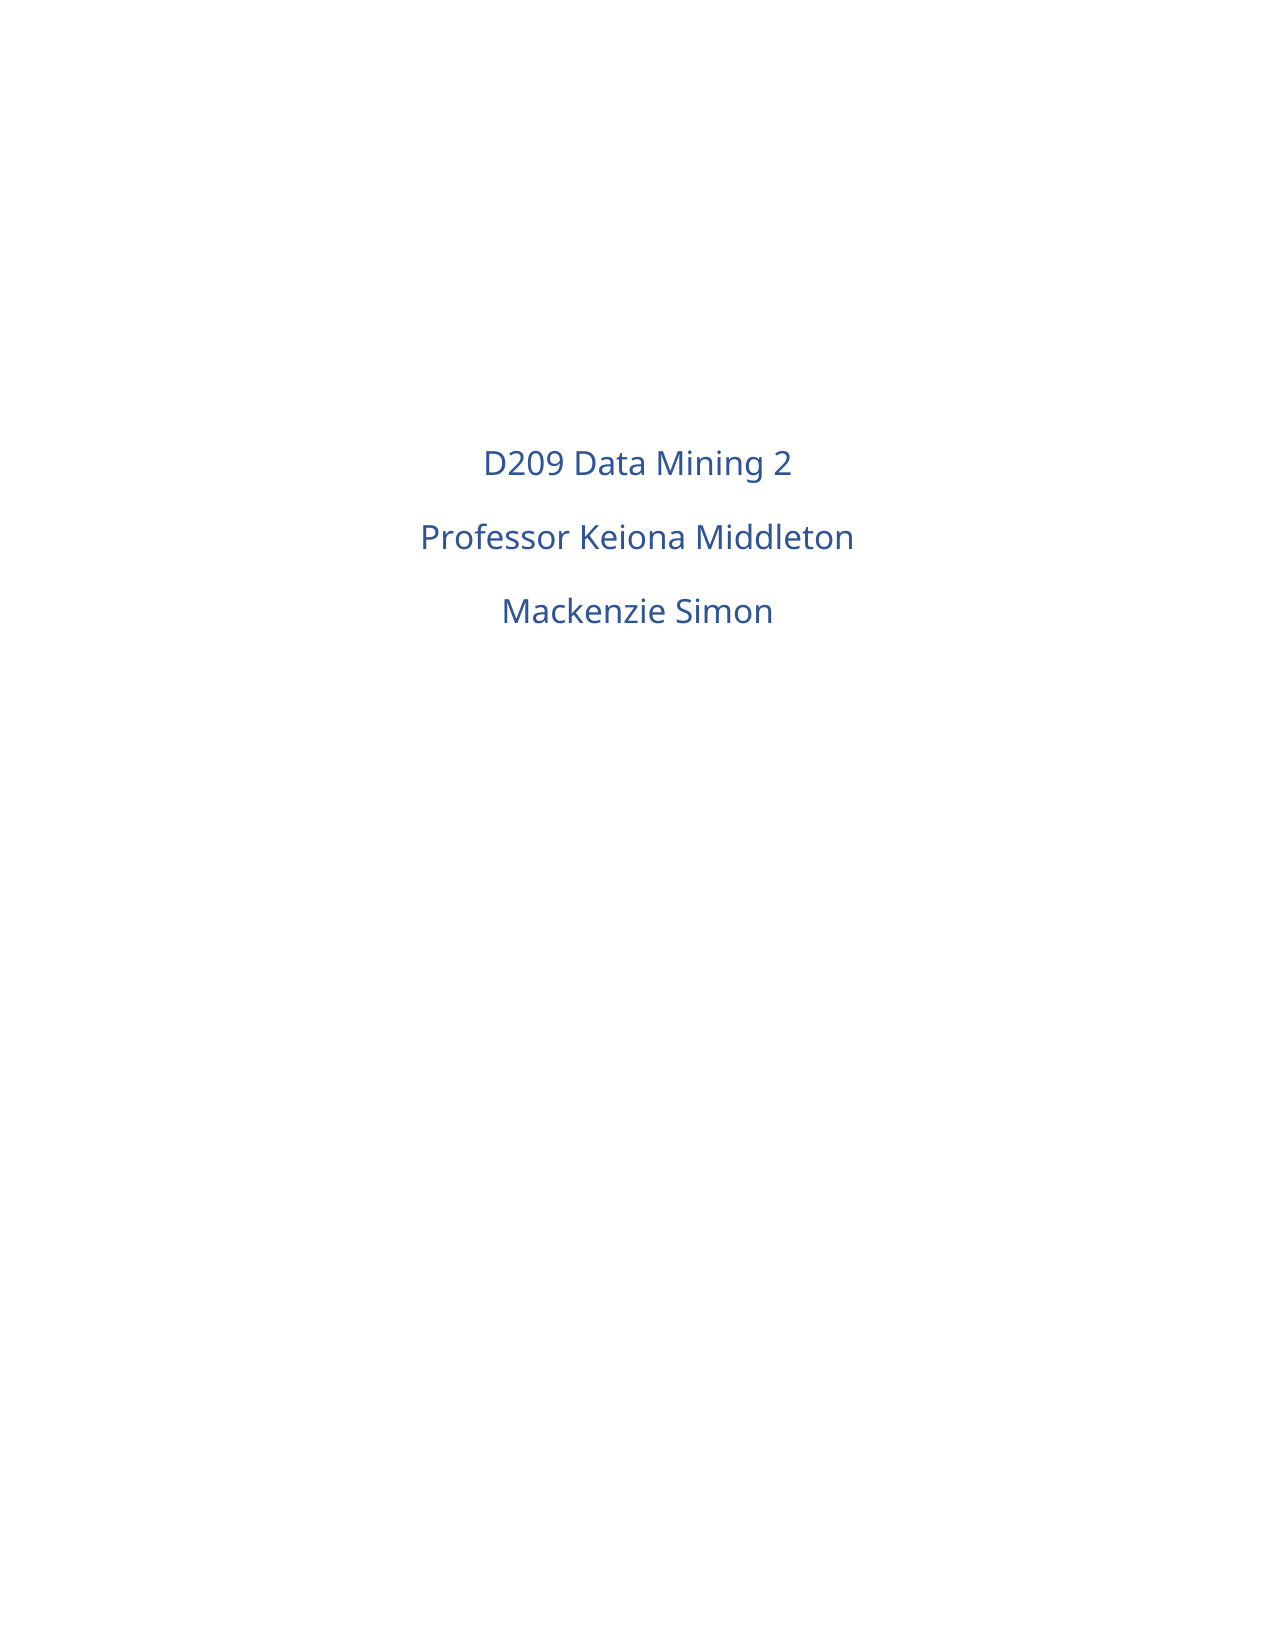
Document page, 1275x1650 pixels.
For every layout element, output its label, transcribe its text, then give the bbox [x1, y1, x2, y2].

subtitle D209 Data Mining 2 [150, 439, 1125, 485]
subtitle Mackenzie Simon [150, 587, 1125, 633]
subtitle Professor Keiona Middleton [150, 513, 1125, 559]
